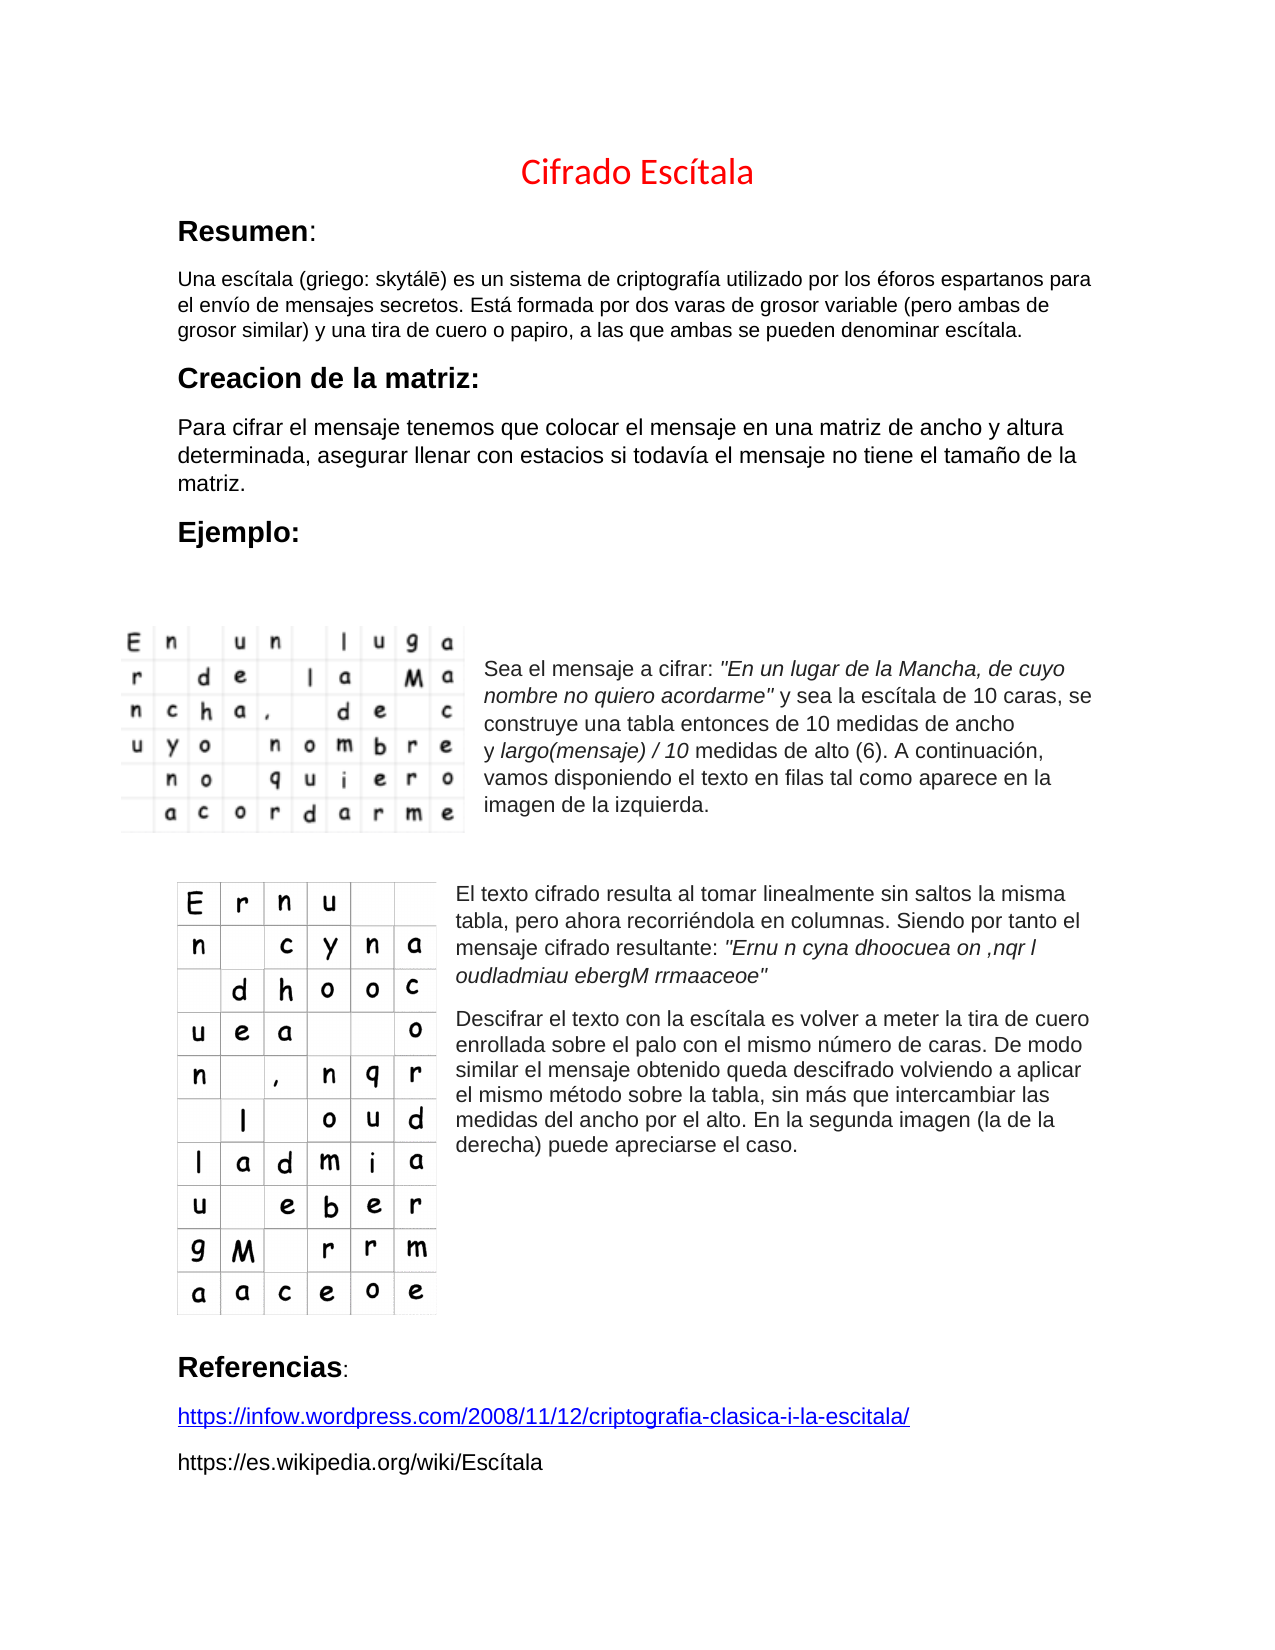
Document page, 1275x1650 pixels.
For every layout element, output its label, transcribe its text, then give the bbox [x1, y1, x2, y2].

text Sea el mensaje a cifrar: "En un lugar de la Mancha, de cuyo nombre no quiero acordarme" y sea la escítala de 10 caras, se construye una tabla entonces de 10 medidas de ancho y largo(mensaje) / 10 medidas de alto (6). A continuación, vamos disponiendo el texto en filas tal como aparece en la imagen de la izquierda. [465, 656, 1098, 817]
text Una escítala (griego: skytálē) es un sistema de criptografía utilizado por los éforos espartanos para el envío de mensajes secretos. Está formada por dos varas de grosor variable (pero ambas de grosor similar) y una tira de cuero o papiro, a las que ambas se pueden denominar escítala. [177, 267, 1098, 342]
text https://es.wikipedia.org/wiki/Escítala [177, 1448, 1098, 1475]
text Ejemplo: [177, 516, 1098, 549]
picture [177, 882, 437, 1315]
text https://infow.wordpress.com/2008/11/12/criptografia-clasica-i-la-escitala/ [177, 1403, 1098, 1430]
text Resumen: [177, 214, 1098, 247]
text Cifrado Escítala [177, 148, 1098, 193]
text Para cifrar el mensaje tenemos que colocar el mensaje en una matriz de ancho y altura determinada, asegurar llenar con estacios si todavía el mensaje no tiene el tamaño de la matriz. [177, 413, 1098, 497]
text Descifrar el texto con la escítala es volver a meter la tira de cuero enrollada sobre el palo con el mismo número de caras. De modo similar el mensaje obtenido queda descifrado volviendo a aplicar el mismo método sobre la tabla, sin más que intercambiar las medidas del ancho por el alto. En la segunda imagen (la de la derecha) puede apreciarse el caso. [437, 1006, 1098, 1158]
text El texto cifrado resulta al tomar linealmente sin saltos la misma tabla, pero ahora recorriéndola en columnas. Siendo por tanto el mensaje cifrado resultante: "Ernu n cyna dhoocuea on ,nqr l oudladmiau ebergM rrmaaceoe" [177, 881, 1098, 988]
picture [121, 626, 465, 833]
text Referencias: [177, 1351, 1098, 1384]
text Creacion de la matriz: [177, 361, 1098, 394]
